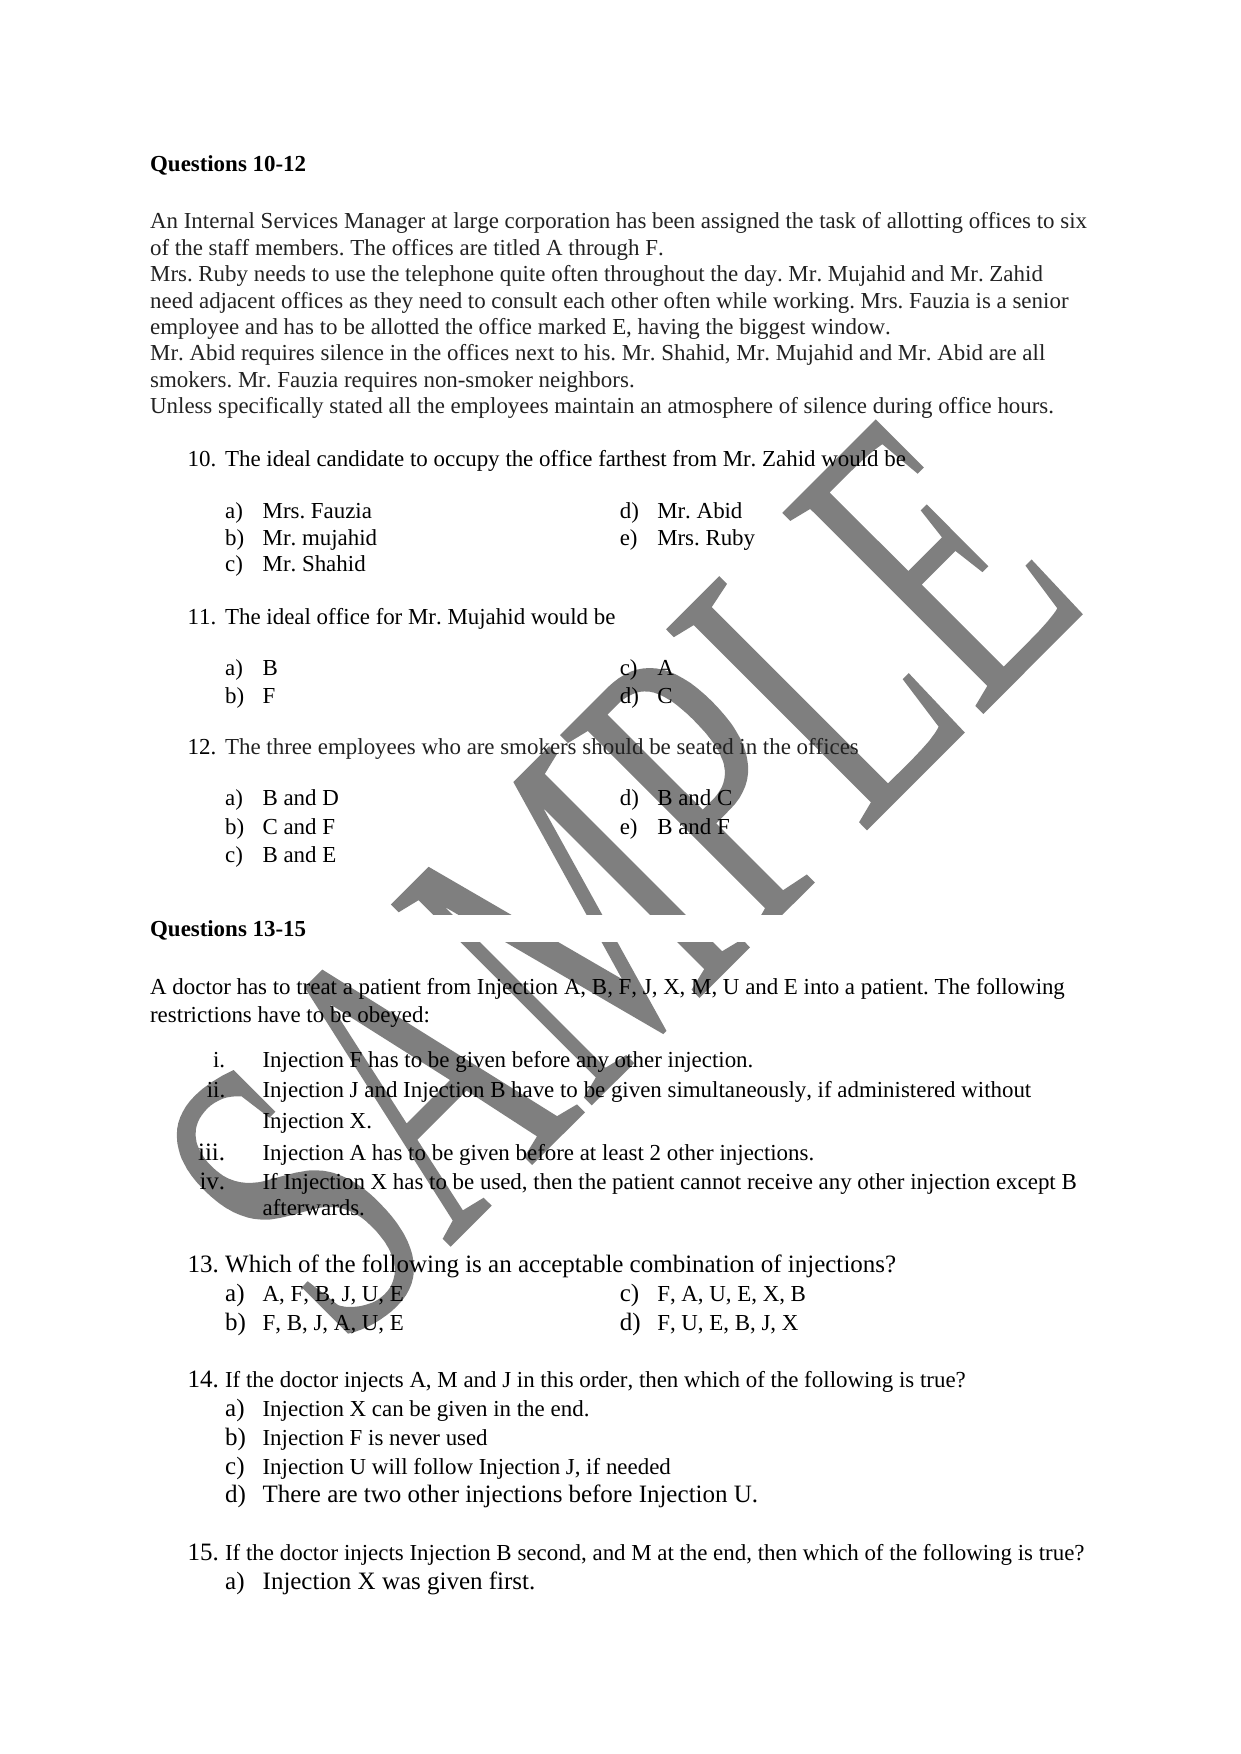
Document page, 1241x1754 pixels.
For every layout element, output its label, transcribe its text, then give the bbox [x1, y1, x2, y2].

list Injection A has to be given before at least 2 other injections. [225, 1137, 1090, 1166]
text Questions 10-12 [150, 150, 1090, 176]
list Injection U will follow Injection J, if needed [225, 1451, 1090, 1479]
list B and E [225, 841, 583, 868]
list Mr. Abid [620, 497, 1090, 524]
list If the doctor injects Injection B second, and M at the end, then which of the following is true? [187, 1537, 1090, 1566]
list The ideal candidate to occupy the office farthest from Mr. Zahid would be [187, 445, 1090, 471]
list Which of the following is an acceptable combination of injections? [187, 1249, 1090, 1278]
list B and C [620, 784, 1090, 811]
list A, F, B, J, U, E [225, 1278, 583, 1307]
text Unless specifically stated all the employees maintain an atmosphere of silence during office hours. [150, 392, 1090, 418]
list Mr. Shahid [225, 550, 583, 577]
list C [620, 682, 1090, 709]
list Injection F is never used [225, 1422, 1090, 1451]
list Injection X was given first. [225, 1566, 1090, 1594]
list B [225, 654, 583, 680]
list Mrs. Ruby [620, 524, 1090, 550]
list B and F [620, 813, 1090, 839]
list F [225, 682, 583, 709]
list If Injection X has to be used, then the patient cannot receive any other injection except B afterwards. [225, 1166, 1090, 1221]
list Injection F has to be given before any other injection. [225, 1046, 1090, 1073]
list Mrs. Fauzia [225, 497, 583, 524]
list F, U, E, B, J, X [620, 1307, 1090, 1336]
text An Internal Services Manager at large corporation has been assigned the task of allotting offices to six of the staff members. The offices are titled A through F. [150, 208, 1090, 260]
list F, A, U, E, X, B [620, 1278, 1090, 1307]
list C and F [225, 813, 583, 839]
list Injection X can be given in the end. [225, 1393, 1090, 1422]
list If the doctor injects A, M and J in this order, then which of the following is true? [187, 1364, 1090, 1393]
list Mr. mujahid [225, 524, 583, 550]
text A doctor has to treat a patient from Injection A, B, F, J, X, M, U and E into a patient. The following restrictions have to be obeyed: [150, 973, 1090, 1028]
list The ideal office for Mr. Mujahid would be [187, 603, 1090, 629]
list F, B, J, A, U, E [225, 1307, 583, 1336]
list There are two other injections before Injection U. [225, 1479, 1090, 1508]
text Mr. Abid requires silence in the offices next to his. Mr. Shahid, Mr. Mujahid and Mr. Abid are all smokers. Mr. Fauzia requires non-smoker neighbors. [150, 339, 1090, 392]
text Questions 13-15 [150, 915, 1090, 942]
text Mrs. Ruby needs to use the telephone quite often throughout the day. Mr. Mujahid and Mr. Zahid need adjacent offices as they need to consult each other often while working. Mrs. Fauzia is a senior employee and has to be allotted the office marked E, having the biggest window. [150, 260, 1090, 339]
list A [620, 654, 1090, 680]
list Injection J and Injection B have to be given simultaneously, if administered without Injection X. [225, 1077, 1090, 1133]
list B and D [225, 784, 583, 811]
list The three employees who are smokers should be seated in the offices [187, 733, 1090, 760]
